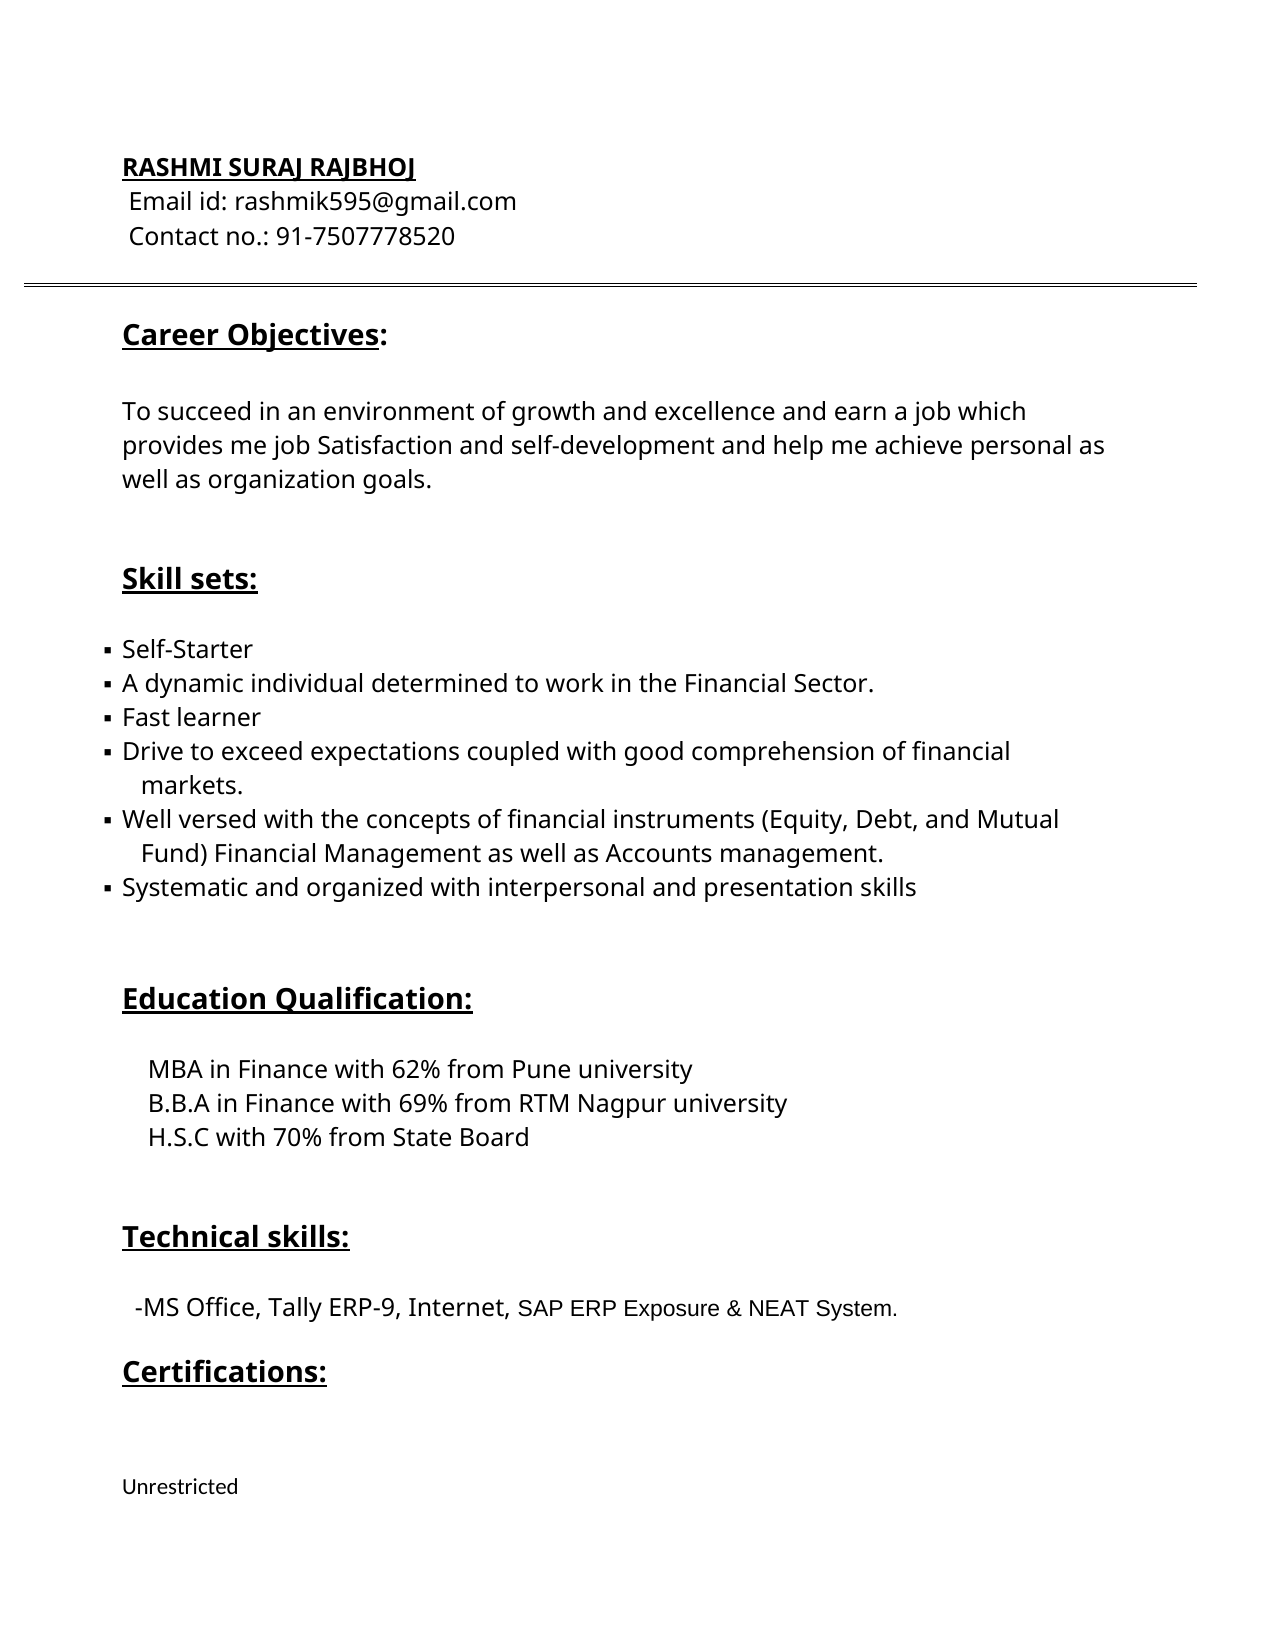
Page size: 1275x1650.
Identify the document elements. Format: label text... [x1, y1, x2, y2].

text To succeed in an environment of growth and excellence and earn a job which provides me job Satisfaction and self-development and help me achieve personal as well as organization goals. [122, 394, 1125, 558]
list Self-Starter [103, 632, 1125, 666]
text RASHMI SURAJ RAJBHOJ Email id: rashmik595@gmail.com Contact no.: 91-7507778520 [122, 150, 1125, 252]
text Career Objectives: [122, 314, 1125, 354]
list Well versed with the concepts of financial instruments (Equity, Debt, and Mutual Fund) Financial Management as well as Accounts management. [103, 802, 1125, 870]
text Education Qualification: [122, 978, 1125, 1018]
list Systematic and organized with interpersonal and presentation skills [103, 870, 1125, 938]
text Skill sets: [122, 558, 1125, 598]
list Drive to exceed expectations coupled with good comprehension of financial markets. [103, 734, 1125, 802]
text -MS Office, Tally ERP-9, Internet, SAP ERP Exposure & NEAT System. [122, 1256, 1125, 1352]
list Fast learner [103, 700, 1125, 734]
list A dynamic individual determined to work in the Financial Sector. [103, 666, 1125, 700]
text Technical skills: [122, 1216, 1125, 1256]
text Certifications: [122, 1352, 1125, 1391]
text MBA in Finance with 62% from Pune university B.B.A in Finance with 69% from RTM Nagpur university H.S.C with 70% from State Board [122, 1018, 1125, 1216]
